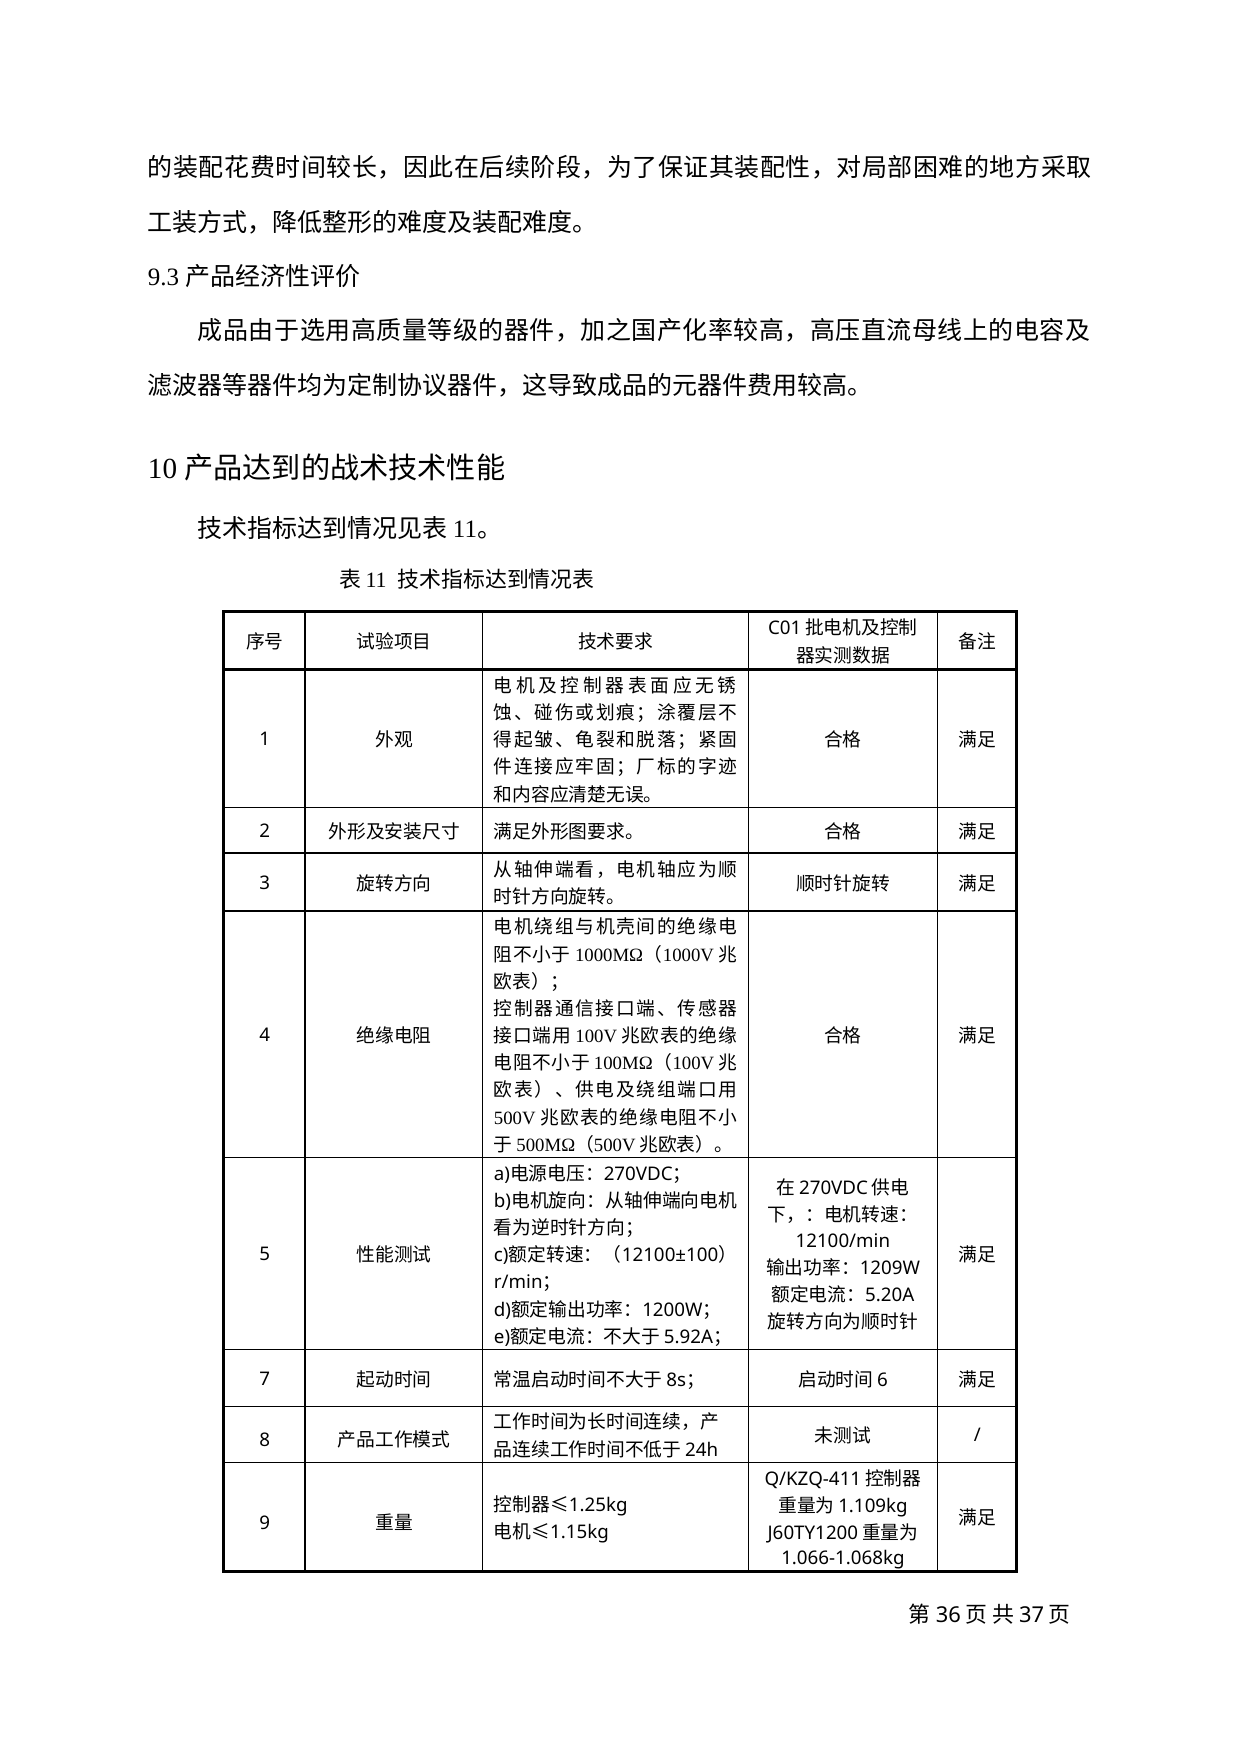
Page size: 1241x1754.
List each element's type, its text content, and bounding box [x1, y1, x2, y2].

table_cell 未测试 [749, 1407, 937, 1462]
table_cell 9 [225, 1463, 304, 1570]
table_cell 控制器≤1.25kg 电机≤1.15kg [483, 1463, 748, 1570]
table_cell Q/KZQ-411控制器重量为1.109kg J60TY1200重量为1.066-1.068kg [749, 1463, 937, 1570]
table_cell 在270VDC供电下，：电机转速：12100/min 输出功率：1209W 额定电流：5.20A 旋转方向为顺时针 [749, 1158, 937, 1348]
table_cell 旋转方向 [306, 854, 482, 910]
table_cell 4 [225, 912, 304, 1157]
table_cell 2 [225, 808, 304, 852]
table_cell 重量 [306, 1463, 482, 1570]
table_cell 1 [225, 671, 304, 806]
table_cell 外形及安装尺寸 [306, 808, 482, 852]
table_cell 3 [225, 854, 304, 910]
table_header 备注 [938, 613, 1015, 667]
table_cell 合格 [749, 808, 937, 852]
table_cell 绝缘电阻 [306, 912, 482, 1157]
table_cell 电机绕组与机壳间的绝缘电阻不小于1000MΩ（1000V兆欧表）； 控制器通信接口端、传感器接口端用100V兆欧表的绝缘电阻不小于100MΩ（100V兆欧表）、供电及绕组端口用500V兆欧表的绝缘电阻不小于500MΩ（500V兆欧表）。 [483, 912, 748, 1157]
table_cell 产品工作模式 [306, 1407, 482, 1462]
table_cell a)电源电压：270VDC； b)电机旋向：从轴伸端向电机看为逆时针方向； c)额定转速：（12100±100） r/min； d)额定输出功率：1200W； e)额定电流：不大于5.92A； [483, 1158, 748, 1348]
table_cell 满足 [938, 912, 1015, 1157]
table_cell 7 [225, 1350, 304, 1406]
table_cell 满足 [938, 808, 1015, 852]
table_cell 满足 [938, 1158, 1015, 1348]
table_cell 8 [225, 1407, 304, 1462]
table_cell 启动时间6 [749, 1350, 937, 1406]
table_cell 常温启动时间不大于8s； [483, 1350, 748, 1406]
table_cell 满足 [938, 1463, 1015, 1570]
table_cell 满足 [938, 671, 1015, 806]
text 技术指标达到情况见表11。 [148, 508, 1092, 544]
table_cell 性能测试 [306, 1158, 482, 1348]
table_cell 满足外形图要求。 [483, 808, 748, 852]
table_cell 工作时间为长时间连续，产品连续工作时间不低于24h [483, 1407, 748, 1462]
table_cell 合格 [749, 912, 937, 1157]
table_cell 合格 [749, 671, 937, 806]
table_cell 起动时间 [306, 1350, 482, 1406]
table_header 序号 [225, 613, 304, 667]
text 9.3 产品经济性评价 [148, 256, 1092, 293]
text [148, 148, 1092, 238]
table_header 技术要求 [483, 613, 748, 667]
table_cell 满足 [938, 854, 1015, 910]
table_header 试验项目 [306, 613, 482, 667]
table_cell / [938, 1407, 1015, 1462]
table_cell 顺时针旋转 [749, 854, 937, 910]
subtitle 10 产品达到的战术技术性能 [148, 444, 1092, 487]
table_header C01批电机及控制器实测数据 [749, 613, 937, 667]
table_cell 外观 [306, 671, 482, 806]
text 成品由于选用高质量等级的器件，加之国产化率较高，高压直流母线上的电容及滤波器等器件均为定制协议器件，这导致成品的元器件费用较高。 [148, 311, 1092, 401]
table_cell 满足 [938, 1350, 1015, 1406]
text 表11 技术指标达到情况表 [148, 562, 1092, 594]
table_cell 从轴伸端看，电机轴应为顺时针方向旋转。 [483, 854, 748, 910]
table_cell 5 [225, 1158, 304, 1348]
table_cell 电机及控制器表面应无锈蚀、碰伤或划痕；涂覆层不得起皱、龟裂和脱落；紧固件连接应牢固；厂标的字迹和内容应清楚无误。 [483, 671, 748, 806]
